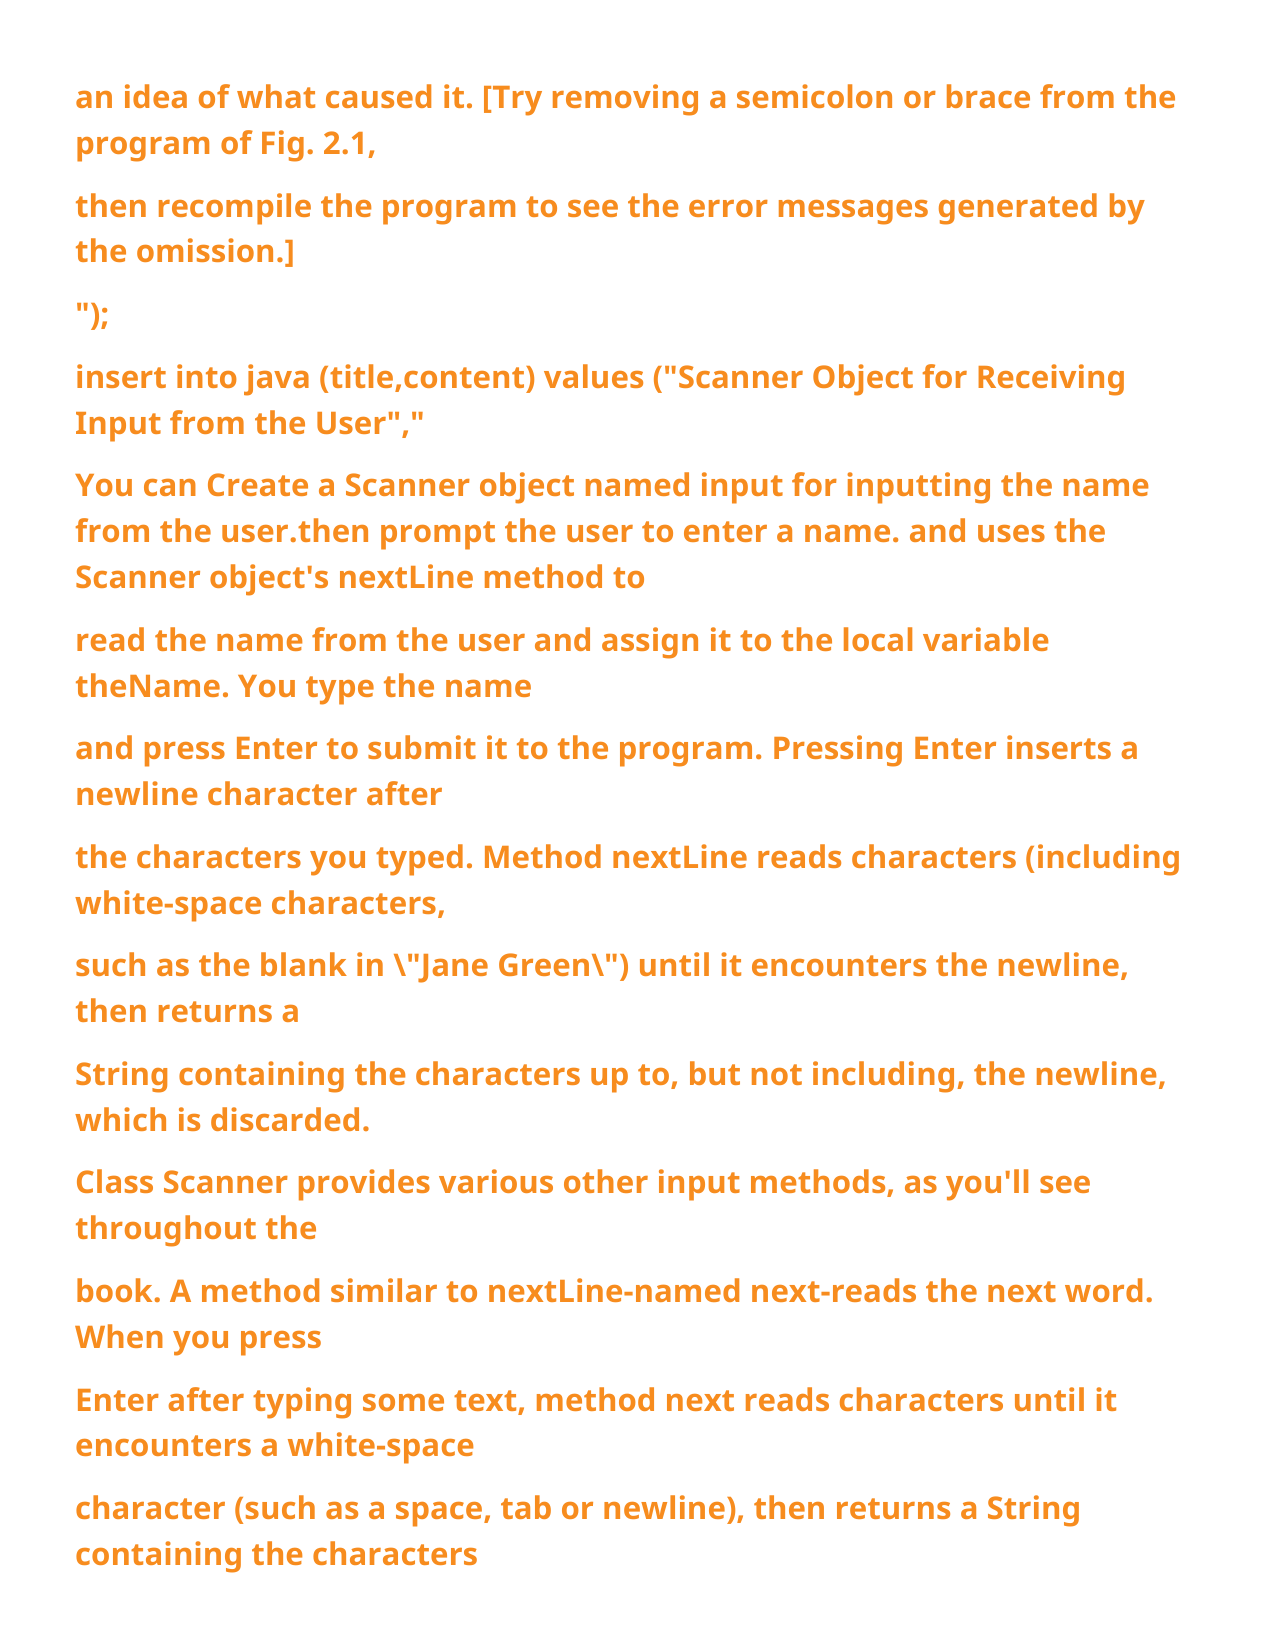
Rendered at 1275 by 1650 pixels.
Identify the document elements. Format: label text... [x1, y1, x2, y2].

text and press Enter to submit it to the program. Pressing Enter inserts a newline character after [75, 726, 1200, 815]
text read the name from the user and assign it to the local variable theName. You type the name [75, 618, 1200, 706]
text String containing the characters up to, but not including, the newline, which is discarded. [75, 1052, 1200, 1140]
text then recompile the program to see the error messages generated by the omission.] [75, 183, 1200, 272]
text an idea of what caused it. [Try removing a semicolon or brace from the program of Fig. 2.1, [75, 75, 1200, 163]
text You can Create a Scanner object named input for inputting the name from the user.then prompt the user to enter a name. and uses the Scanner object's nextLine method to [75, 463, 1200, 598]
text "); [75, 292, 1200, 335]
text such as the blank in \"Jane Green\") until it encounters the newline, then returns a [75, 943, 1200, 1032]
text the characters you typed. Method nextLine reads characters (including white-space characters, [75, 835, 1200, 923]
text character (such as a space, tab or newline), then returns a String containing the characters [75, 1486, 1200, 1574]
text Enter after typing some text, method next reads characters until it encounters a white-space [75, 1377, 1200, 1466]
text insert into java (title,content) values ("Scanner Object for Receiving Input from the User"," [75, 355, 1200, 443]
text book. A method similar to nextLine-named next-reads the next word. When you press [75, 1269, 1200, 1357]
text Class Scanner provides various other input methods, as you'll see throughout the [75, 1160, 1200, 1249]
